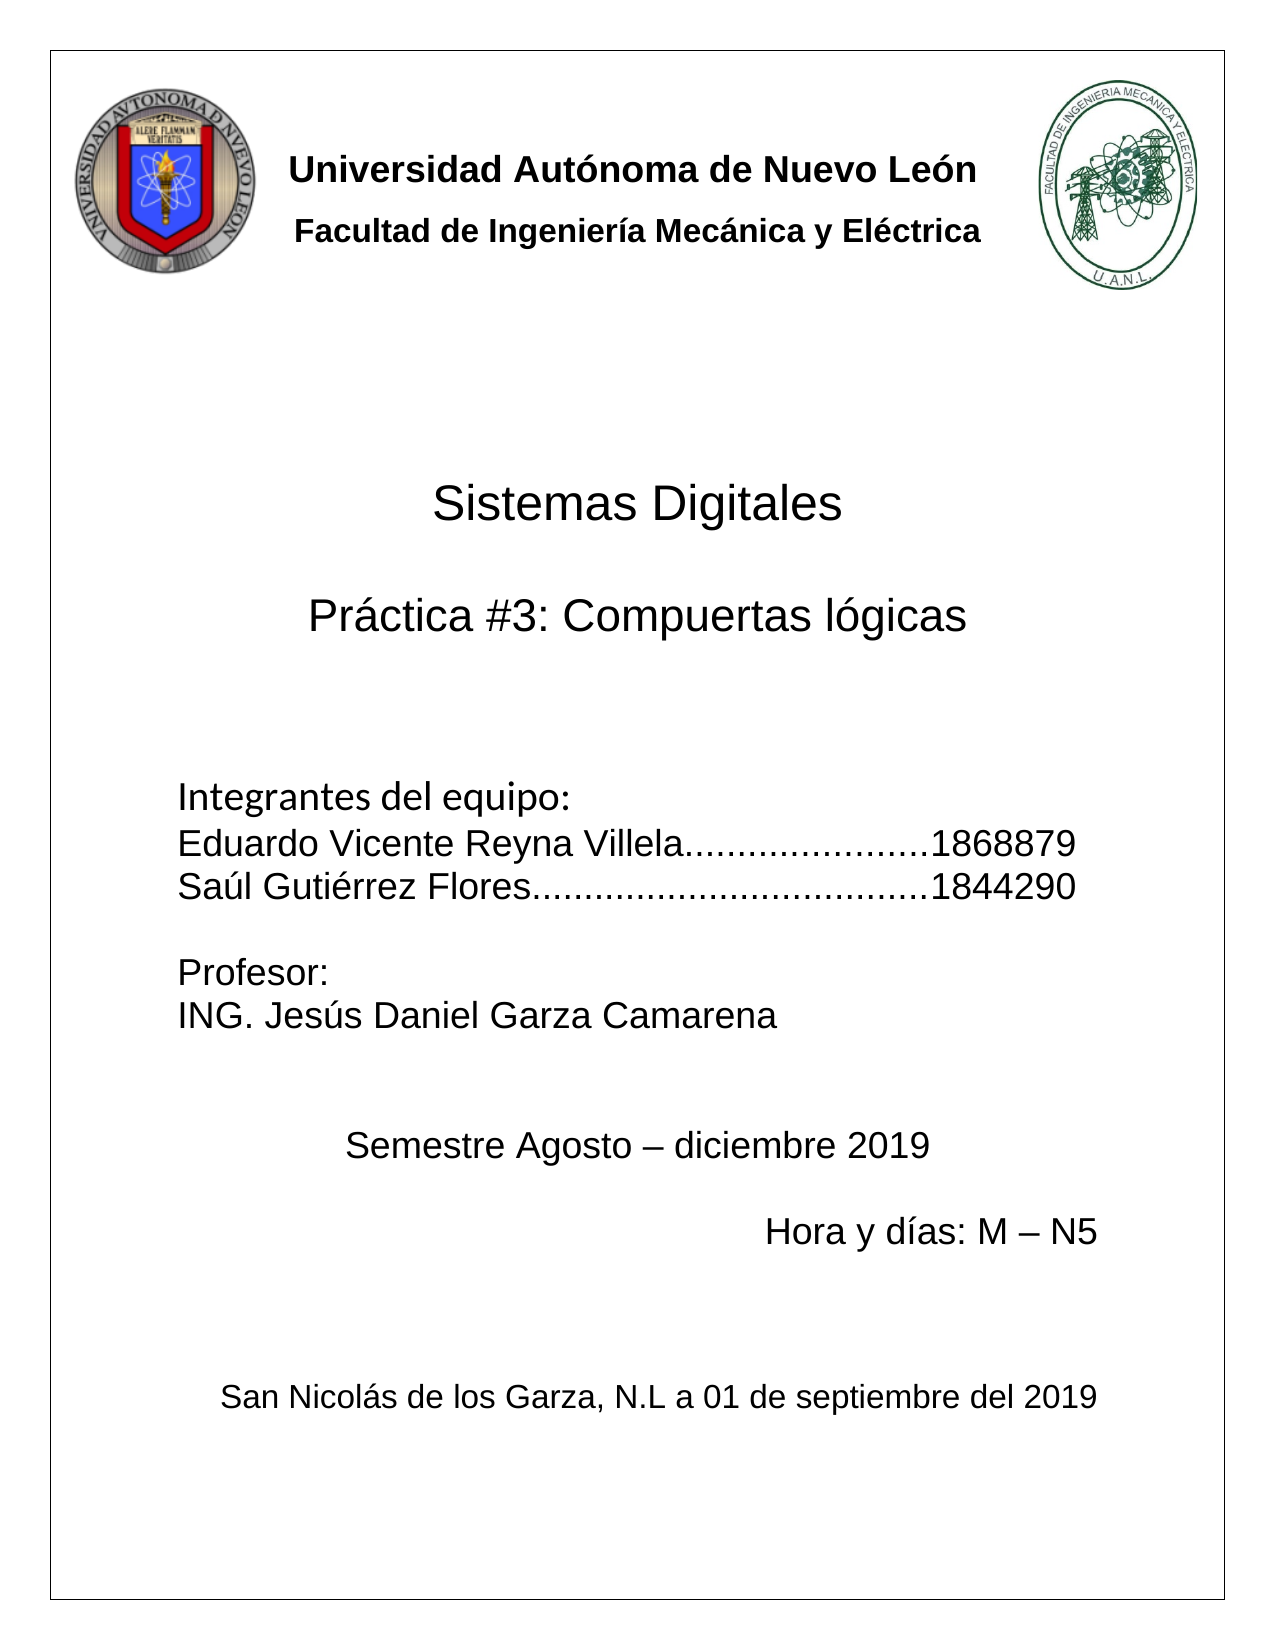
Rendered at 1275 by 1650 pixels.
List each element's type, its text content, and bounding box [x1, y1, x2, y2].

text Eduardo Vicente Reyna Villela 1868879 [177, 821, 1098, 864]
text Profesor: [177, 950, 1098, 993]
picture [71, 87, 260, 276]
text Semestre Agosto – diciembre 2019 [177, 1123, 1098, 1166]
text Universidad Autónoma de Nuevo León [177, 147, 1037, 191]
text San Nicolás de los Garza, N.L a 01 de septiembre del 2019 [177, 1377, 1098, 1415]
text Facultad de Ingeniería Mecánica y Eléctrica [177, 211, 1098, 249]
text Integrantes del equipo: [177, 770, 1098, 821]
text ING. Jesús Daniel Garza Camarena [177, 993, 1098, 1037]
text Sistemas Digitales [177, 473, 1098, 531]
text Práctica #3: Compuertas lógicas [177, 588, 1098, 641]
text Saúl Gutiérrez Flores 1844290 [177, 864, 1098, 907]
picture [1038, 80, 1198, 290]
text Hora y días: M – N5 [177, 1209, 1098, 1252]
